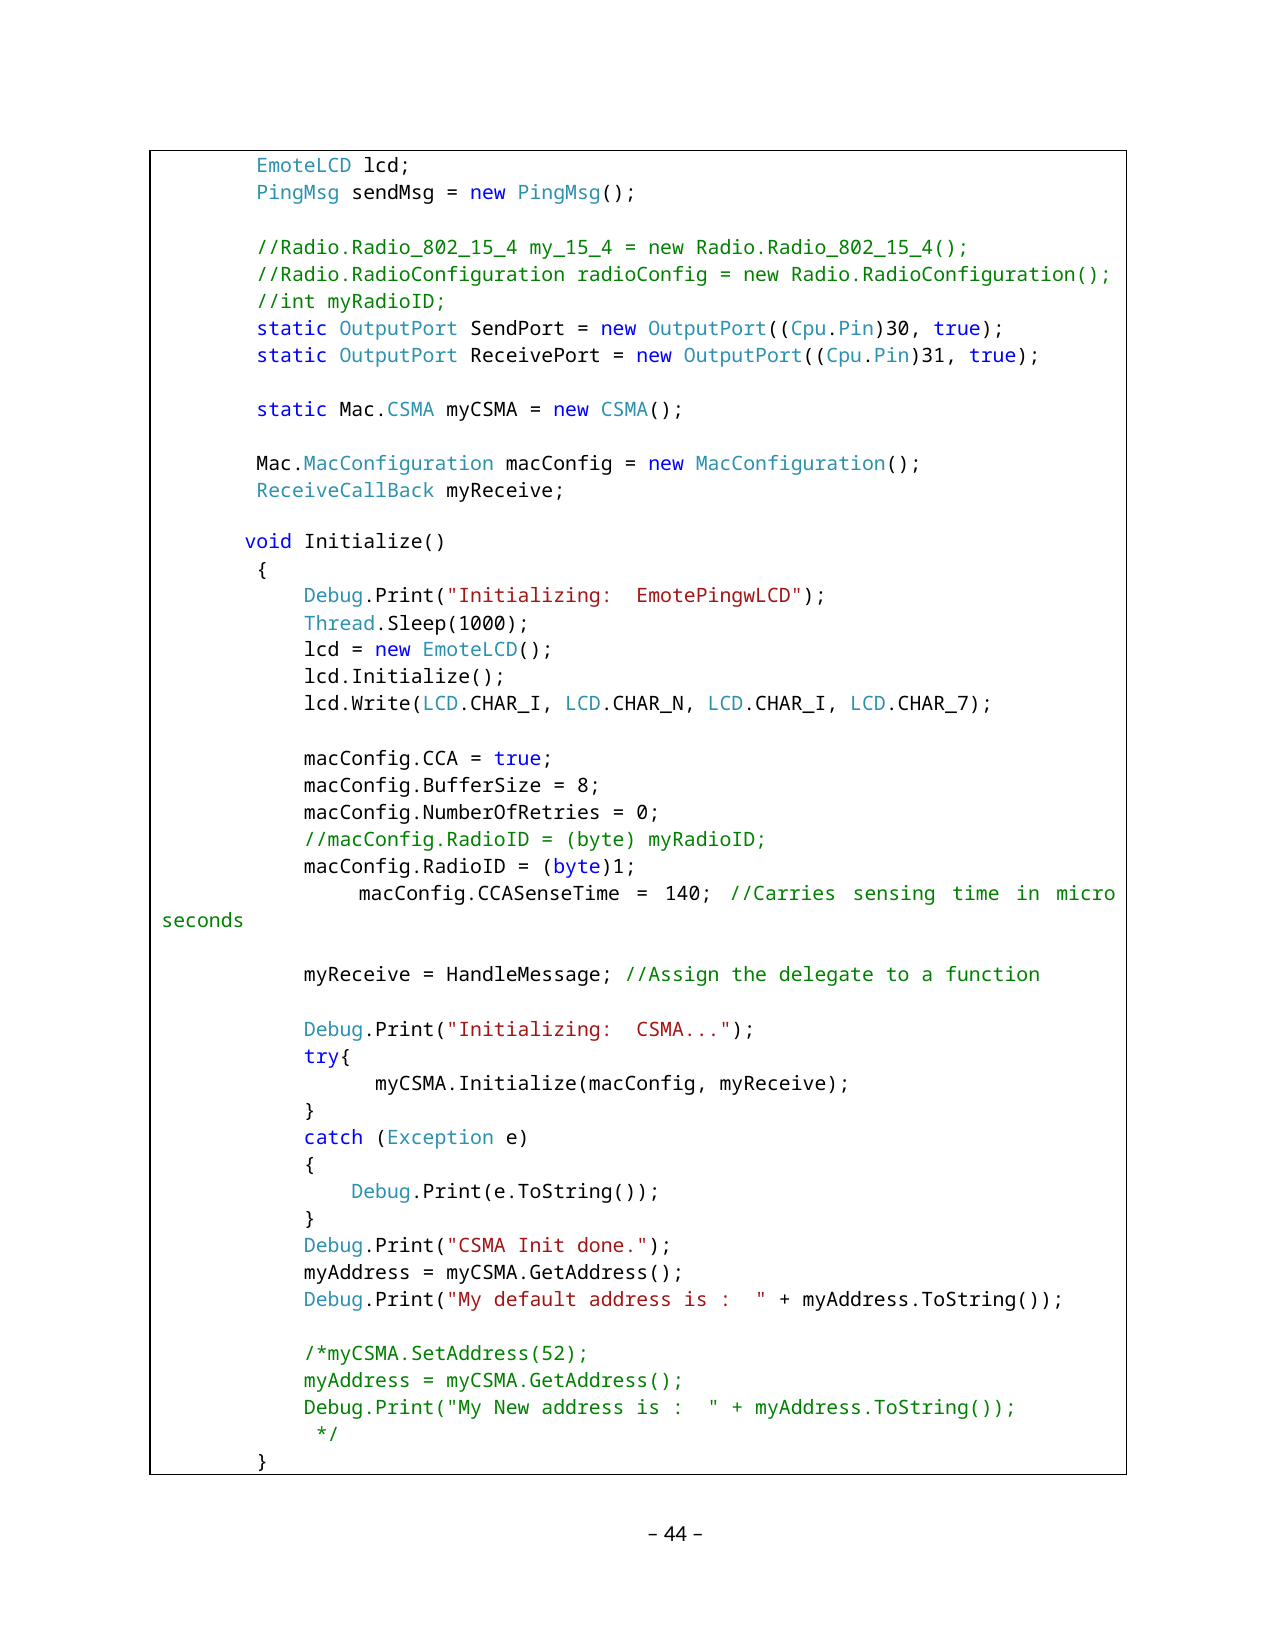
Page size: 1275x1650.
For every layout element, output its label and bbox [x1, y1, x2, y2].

table_header [151, 151, 1126, 1474]
